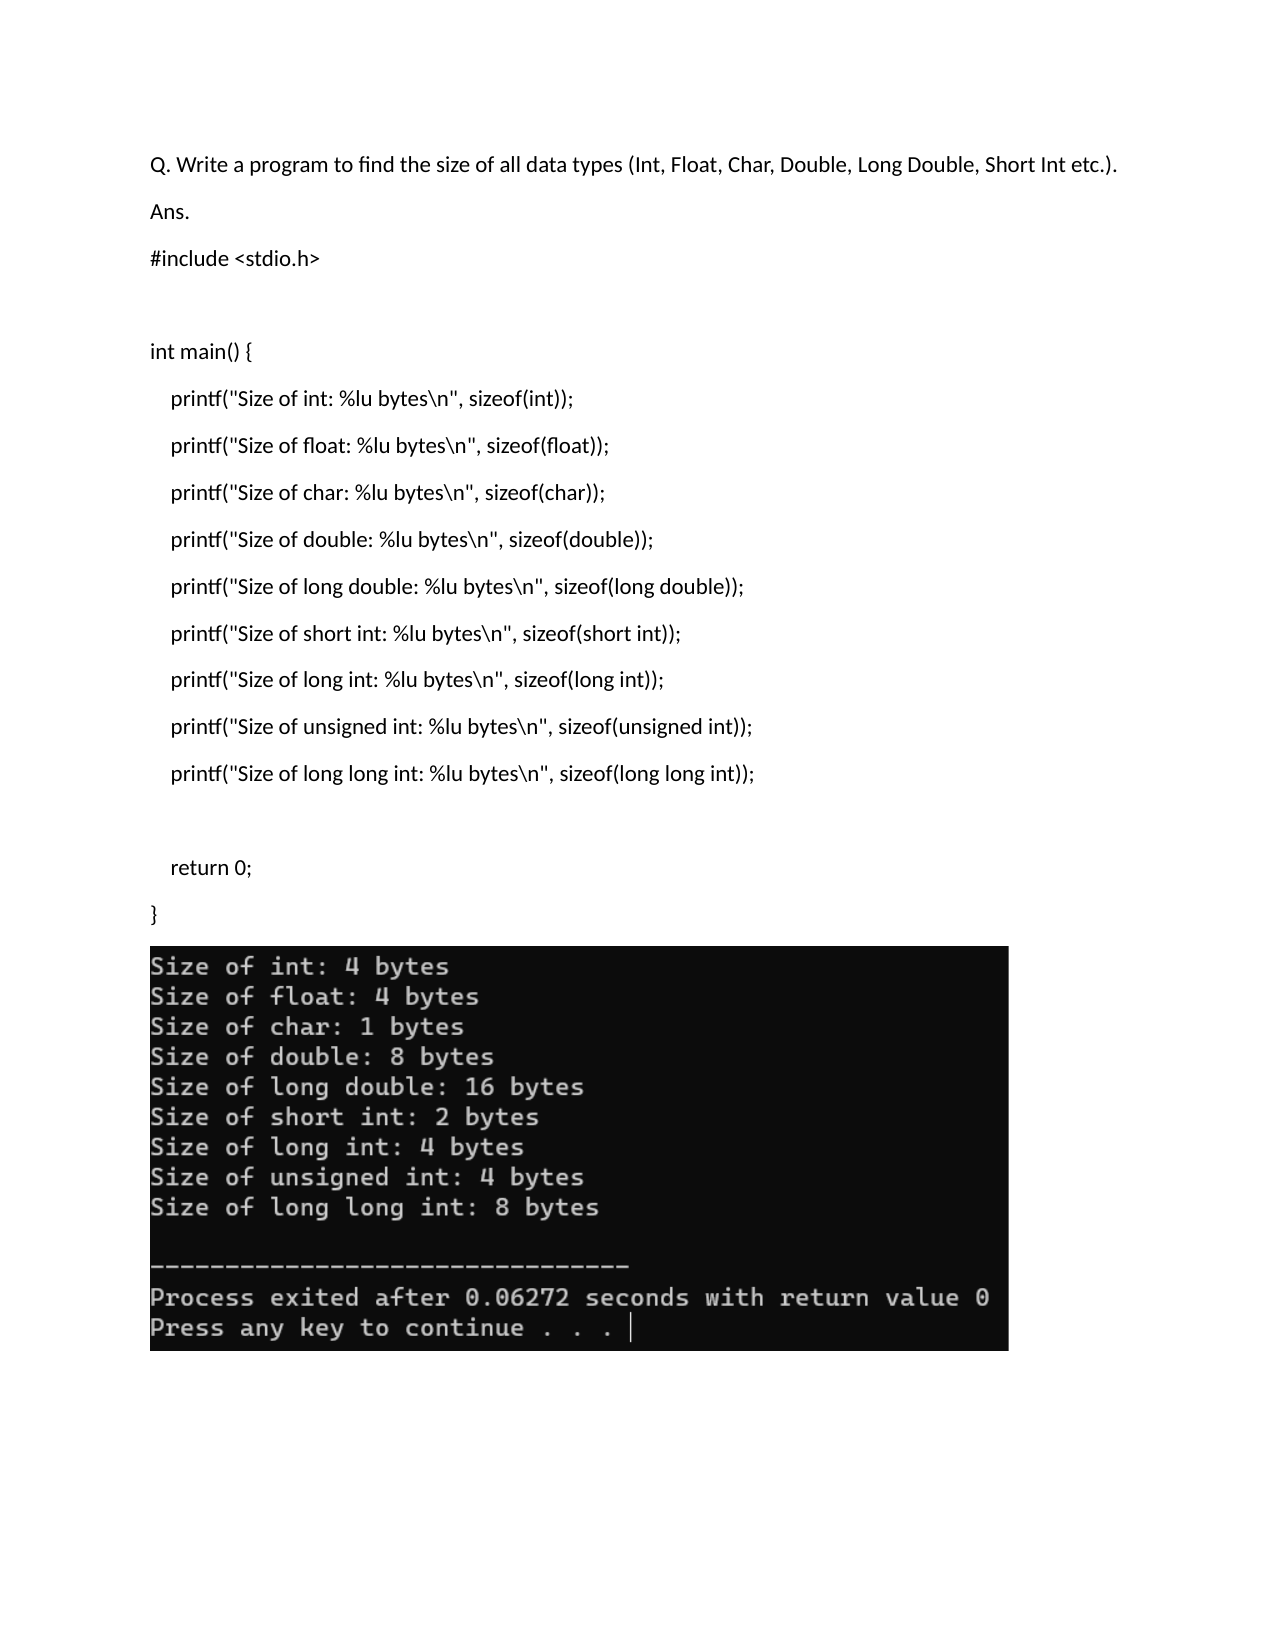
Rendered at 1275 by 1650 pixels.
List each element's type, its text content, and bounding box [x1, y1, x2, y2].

text printf("Size of unsigned int: %lu bytes\n", sizeof(unsigned int)); [150, 712, 1125, 741]
text printf("Size of long int: %lu bytes\n", sizeof(long int)); [150, 666, 1125, 694]
text Ans. [150, 197, 1125, 225]
text printf("Size of int: %lu bytes\n", sizeof(int)); [150, 384, 1125, 412]
text printf("Size of char: %lu bytes\n", sizeof(char)); [150, 478, 1125, 506]
text } [150, 900, 1125, 928]
text printf("Size of long double: %lu bytes\n", sizeof(long double)); [150, 572, 1125, 600]
text printf("Size of float: %lu bytes\n", sizeof(float)); [150, 431, 1125, 459]
text printf("Size of long long int: %lu bytes\n", sizeof(long long int)); [150, 759, 1125, 787]
text int main() { [150, 337, 1125, 366]
picture [150, 946, 1009, 1351]
text return 0; [150, 853, 1125, 881]
text Q. Write a program to find the size of all data types (Int, Float, Char, Double, Long Double, Short Int etc.). [150, 150, 1125, 178]
text printf("Size of short int: %lu bytes\n", sizeof(short int)); [150, 619, 1125, 647]
text #include <stdio.h> [150, 244, 1125, 272]
text printf("Size of double: %lu bytes\n", sizeof(double)); [150, 525, 1125, 553]
